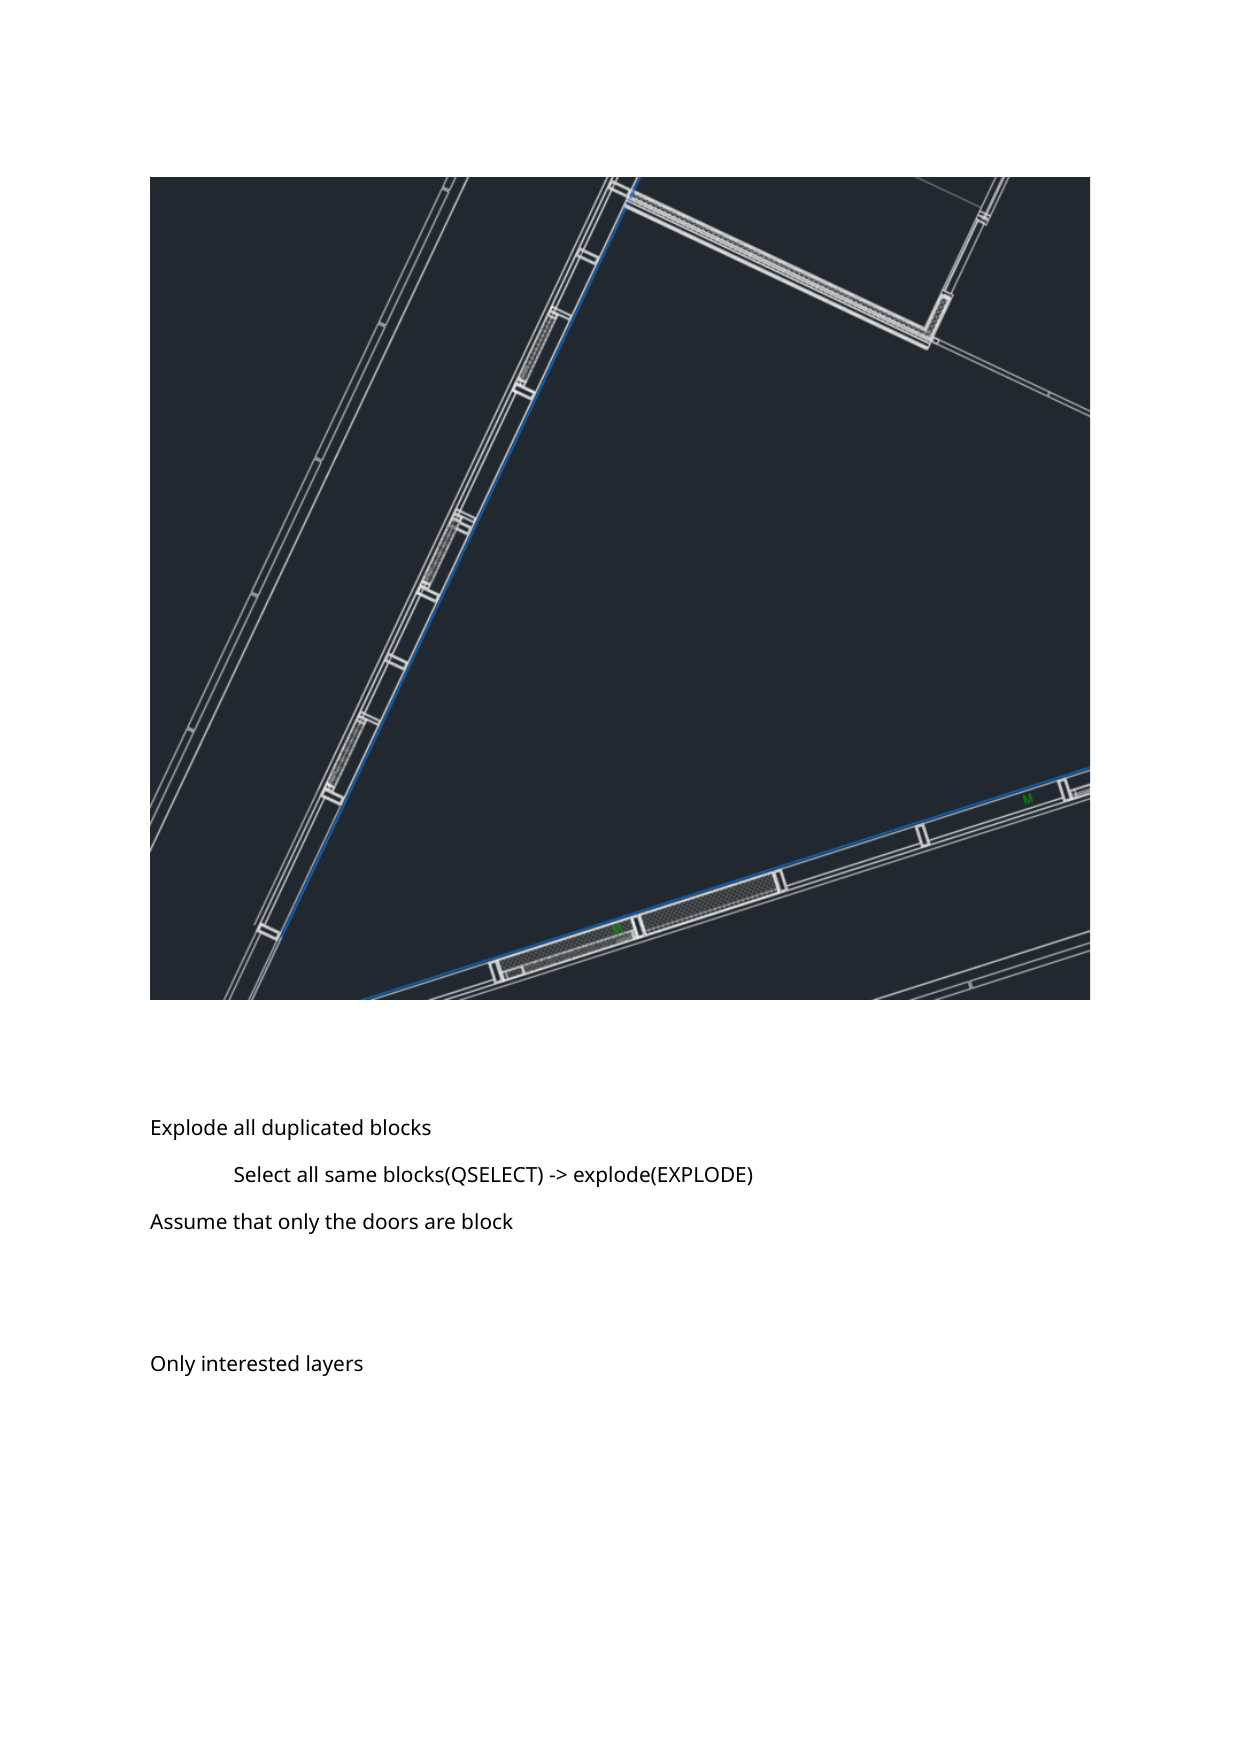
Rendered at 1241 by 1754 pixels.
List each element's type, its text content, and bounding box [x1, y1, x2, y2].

text Only interested layers [150, 1349, 1090, 1377]
text Select all same blocks(QSELECT) -> explode(EXPLODE) [150, 1160, 1090, 1188]
text Assume that only the doors are block [150, 1207, 1090, 1236]
text Explode all duplicated blocks [150, 1113, 1090, 1141]
picture [150, 177, 1091, 1000]
